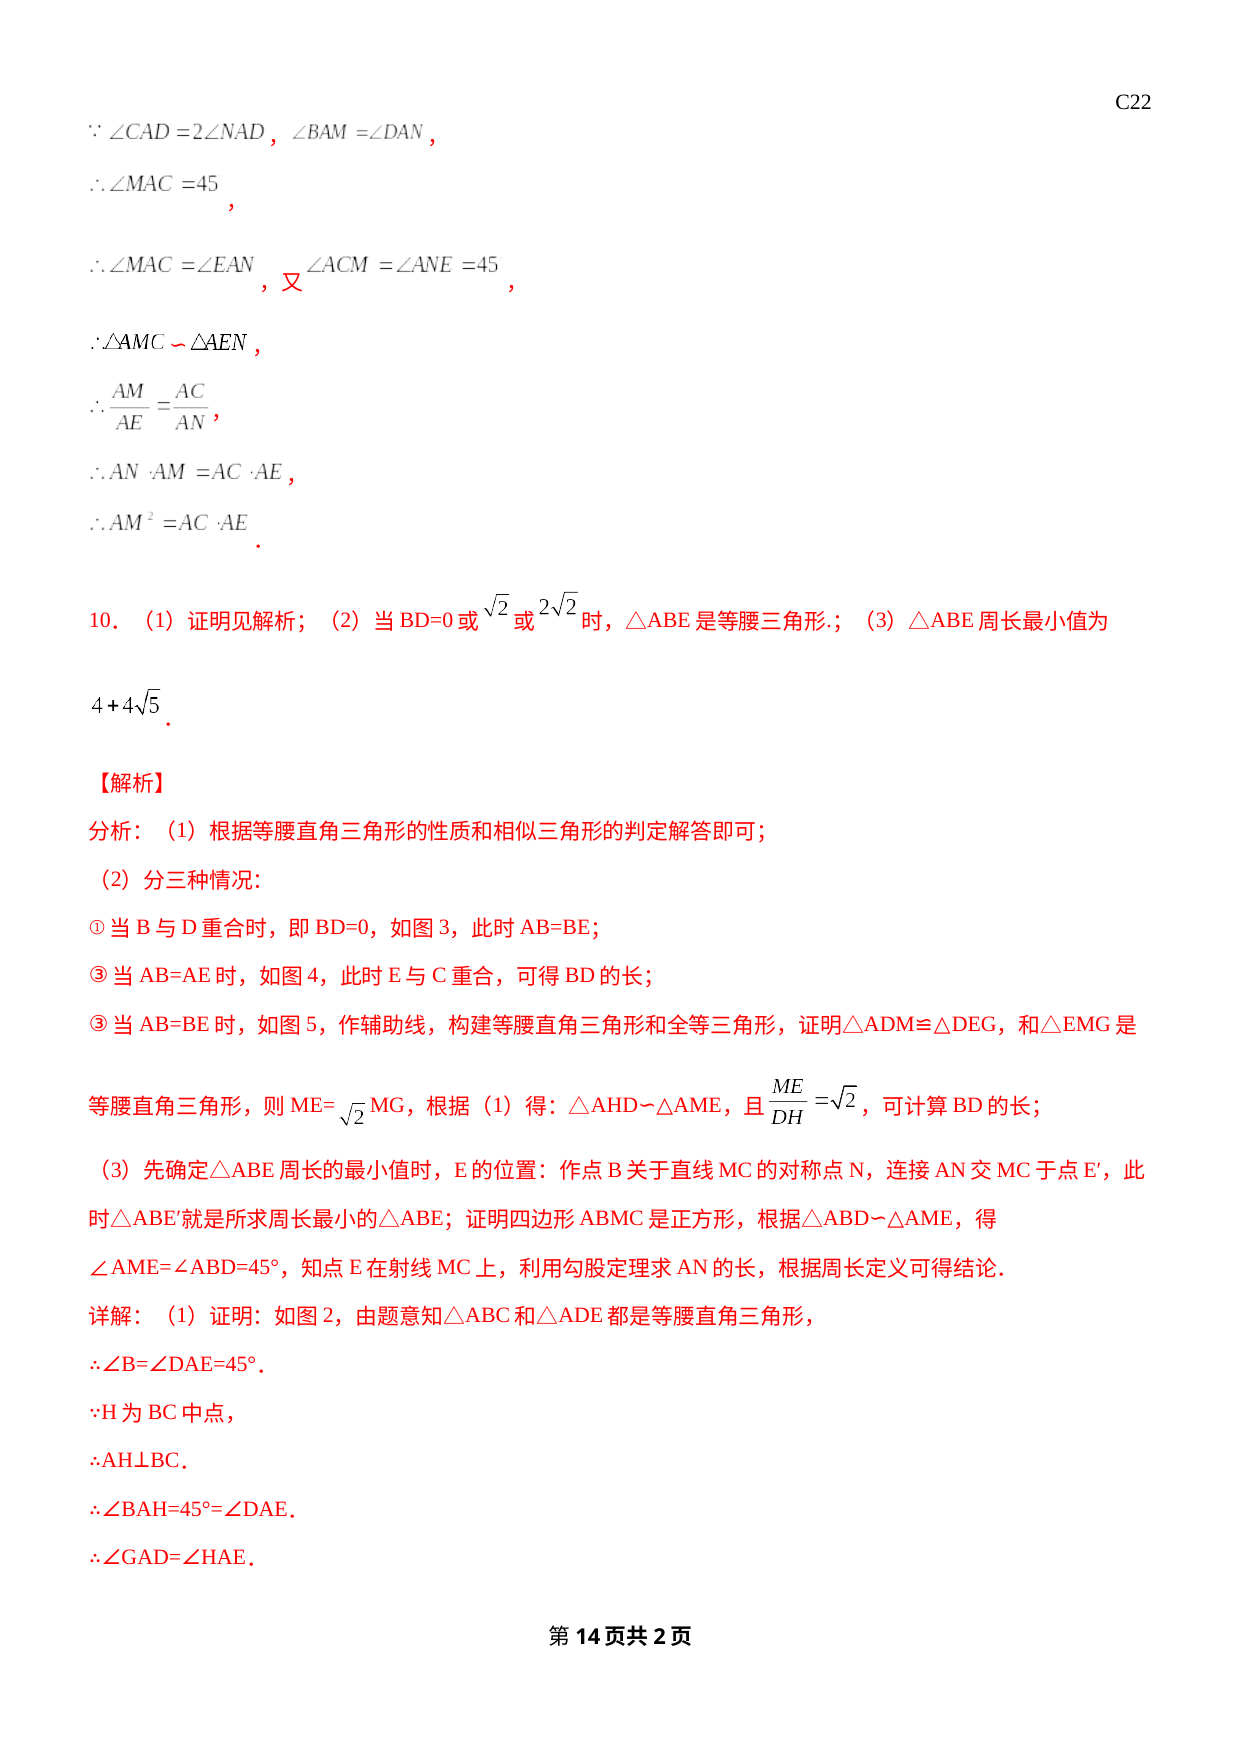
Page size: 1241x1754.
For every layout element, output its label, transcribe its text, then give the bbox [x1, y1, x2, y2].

text ∽， [89, 329, 1152, 361]
text ， [89, 458, 1152, 491]
text 10．（1）证明见解析；（2）当BD=0或或时，△ABE是等腰三角形.；（3）△ABE周长最小值为． [89, 587, 1152, 750]
text （3）先确定△ABE周长的最小值时，E的位置：作点B关于直线MC的对称点N，连接AN交MC于点E′，此时△ABE′就是所求周长最小的△ABE；证明四边形ABMC是正方形，根据△ABD∽△AME，得∠AME=∠ABD=45°，知点E在射线MC上，利用勾股定理求AN的长，根据周长定义可得结论． [89, 1153, 1152, 1283]
text 详解：（1）证明：如图2，由题意知△ABC和△ADE都是等腰直角三角形， [89, 1299, 1152, 1331]
text ． [89, 506, 1152, 571]
text ∴∠GAD=∠HAE． [89, 1541, 1152, 1573]
text ，又， [89, 248, 1152, 313]
text 【解析】 [89, 766, 1152, 798]
text ∴∠BAH=45°=∠DAE． [89, 1492, 1152, 1525]
text ， [89, 167, 1152, 232]
text ①当B与D重合时，即BD=0，如图3，此时AB=BE； [89, 911, 1152, 943]
text ， [89, 377, 1152, 442]
text ③当AB=AE时，如图4，此时E与C重合，可得BD的长； [89, 959, 1152, 991]
text ∴AH⊥BC． [89, 1444, 1152, 1476]
text ∵H为BC中点， [89, 1396, 1152, 1428]
text ，， [89, 119, 1152, 151]
text ③当AB=BE时，如图5，作辅助线，构建等腰直角三角形和全等三角形，证明△ADM≌△DEG，和△EMG是等腰直角三角形，则ME=MG，根据（1）得：△AHD∽△AME，且，可计算BD的长； [89, 1007, 1152, 1137]
text ∴∠B=∠DAE=45°． [89, 1347, 1152, 1380]
text 分析：（1）根据等腰直角三角形的性质和相似三角形的判定解答即可； [89, 814, 1152, 846]
text （2）分三种情况： [89, 862, 1152, 895]
